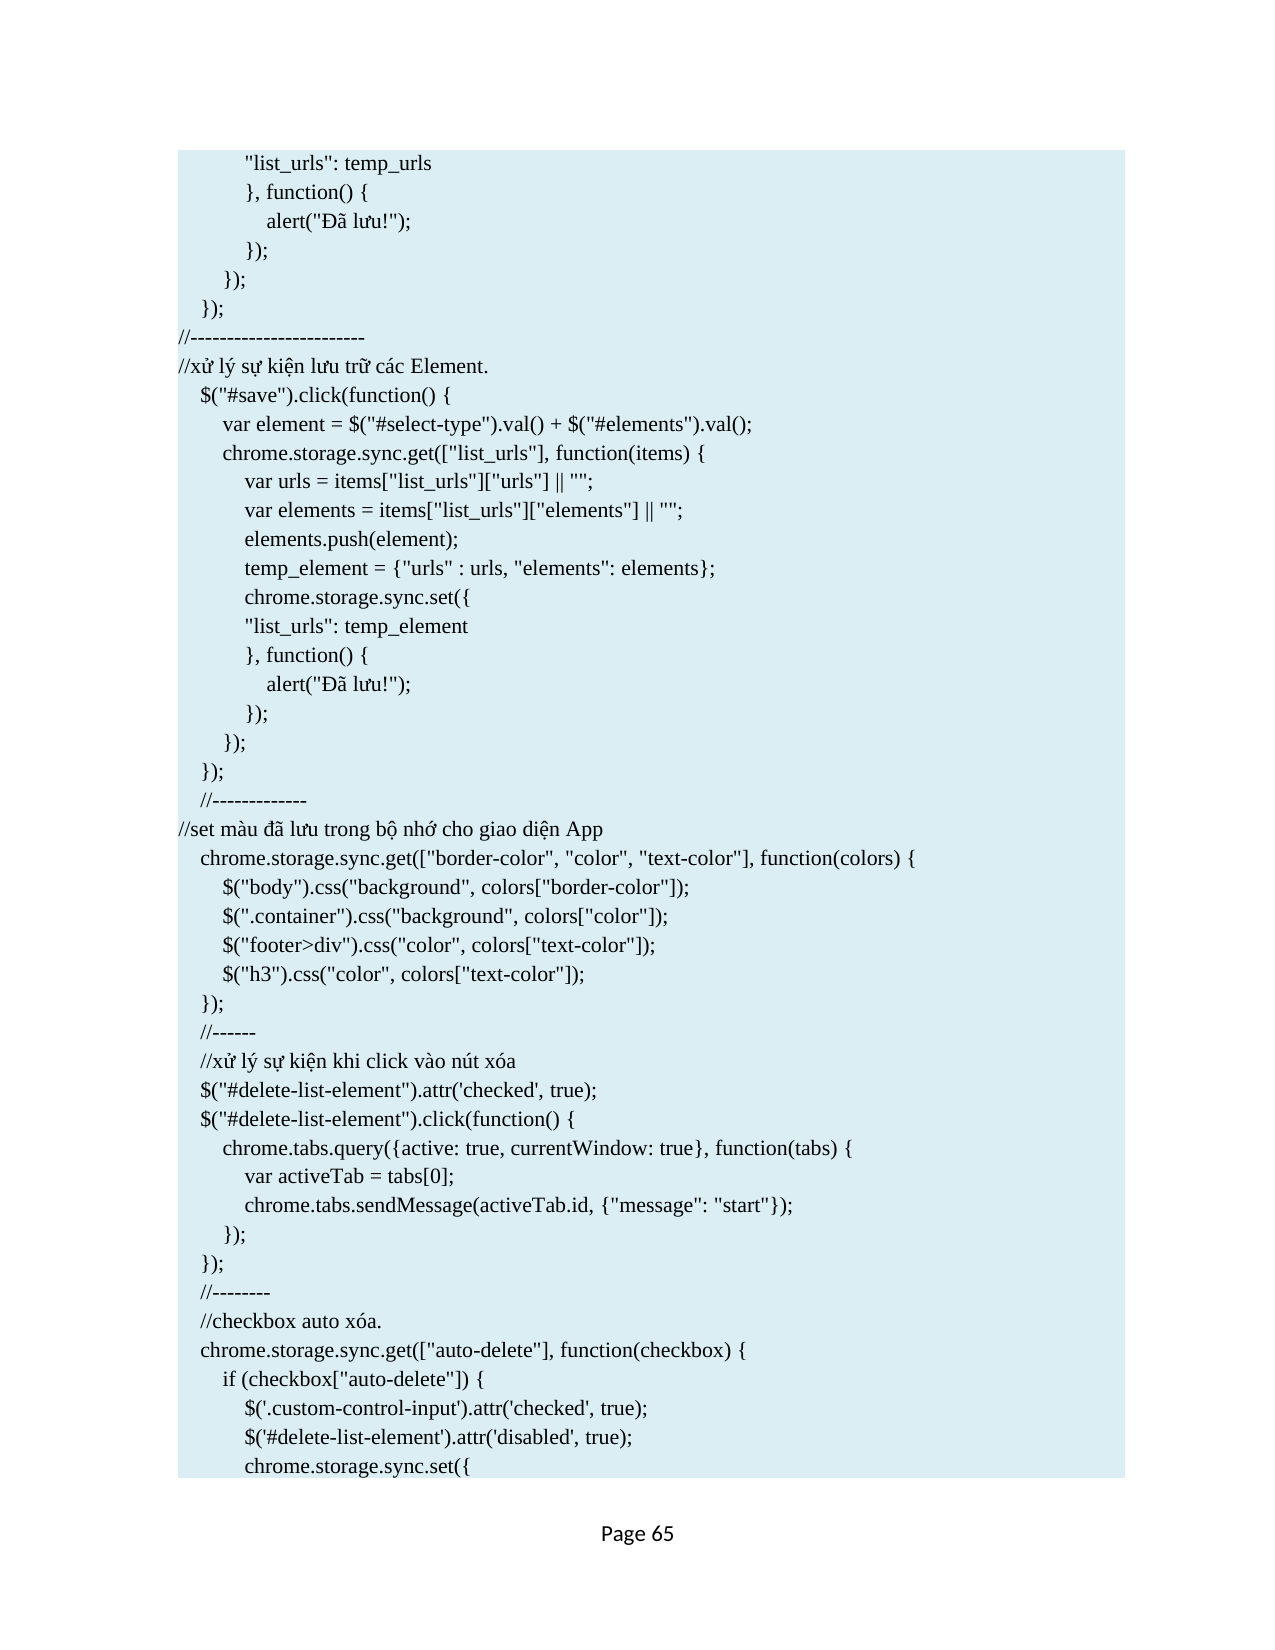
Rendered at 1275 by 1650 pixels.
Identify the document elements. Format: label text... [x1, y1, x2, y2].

text var element = $("#select-type").val() + $("#elements").val(); [178, 411, 1125, 436]
text temp_element = {"urls" : urls, "elements": elements}; [178, 555, 1125, 581]
text alert("Đã lưu!"); [178, 208, 1125, 233]
text }); [178, 295, 1125, 320]
text $("h3").css("color", colors["text-color"]); [178, 961, 1125, 986]
text $("body").css("background", colors["border-color"]); [178, 874, 1125, 899]
text $('#delete-list-element').attr('disabled', true); [178, 1424, 1125, 1449]
text //set màu đã lưu trong bộ nhớ cho giao diện App [178, 816, 1125, 841]
text $("#delete-list-element").attr('checked', true); [178, 1077, 1125, 1102]
text }); [178, 729, 1125, 754]
text }, function() { [178, 642, 1125, 667]
text chrome.storage.sync.get(["border-color", "color", "text-color"], function(colors) { [178, 845, 1125, 870]
text chrome.tabs.sendMessage(activeTab.id, {"message": "start"}); [178, 1192, 1125, 1218]
text chrome.storage.sync.set({ [178, 584, 1125, 609]
text chrome.tabs.query({active: true, currentWindow: true}, function(tabs) { [178, 1134, 1125, 1160]
text }); [178, 758, 1125, 783]
text chrome.storage.sync.set({ [178, 1453, 1125, 1478]
text //-------- [178, 1279, 1125, 1304]
text $("#delete-list-element").click(function() { [178, 1106, 1125, 1131]
text $('.custom-control-input').attr('checked', true); [178, 1395, 1125, 1420]
text "list_urls": temp_urls [178, 150, 1125, 175]
text //xử lý sự kiện lưu trữ các Element. [178, 353, 1125, 378]
text }); [178, 1221, 1125, 1247]
text if (checkbox["auto-delete"]) { [178, 1366, 1125, 1391]
text var urls = items["list_urls"]["urls"] || ""; [178, 468, 1125, 494]
text }); [178, 700, 1125, 725]
text chrome.storage.sync.get(["auto-delete"], function(checkbox) { [178, 1337, 1125, 1362]
text "list_urls": temp_element [178, 613, 1125, 638]
text }); [178, 1250, 1125, 1276]
text $(".container").css("background", colors["color"]); [178, 903, 1125, 928]
text }); [178, 990, 1125, 1015]
text alert("Đã lưu!"); [178, 671, 1125, 696]
text var elements = items["list_urls"]["elements"] || ""; [178, 497, 1125, 523]
text //xử lý sự kiện khi click vào nút xóa [178, 1048, 1125, 1073]
text var activeTab = tabs[0]; [178, 1163, 1125, 1189]
text }); [178, 237, 1125, 262]
text //------------------------ [178, 324, 1125, 349]
text $("#save").click(function() { [178, 382, 1125, 407]
text }); [178, 266, 1125, 291]
text //checkbox auto xóa. [178, 1308, 1125, 1333]
text //------ [178, 1019, 1125, 1044]
text chrome.storage.sync.get(["list_urls"], function(items) { [178, 439, 1125, 465]
text elements.push(element); [178, 526, 1125, 552]
text //------------- [178, 787, 1125, 812]
text }, function() { [178, 179, 1125, 204]
text $("footer>div").css("color", colors["text-color"]); [178, 932, 1125, 957]
